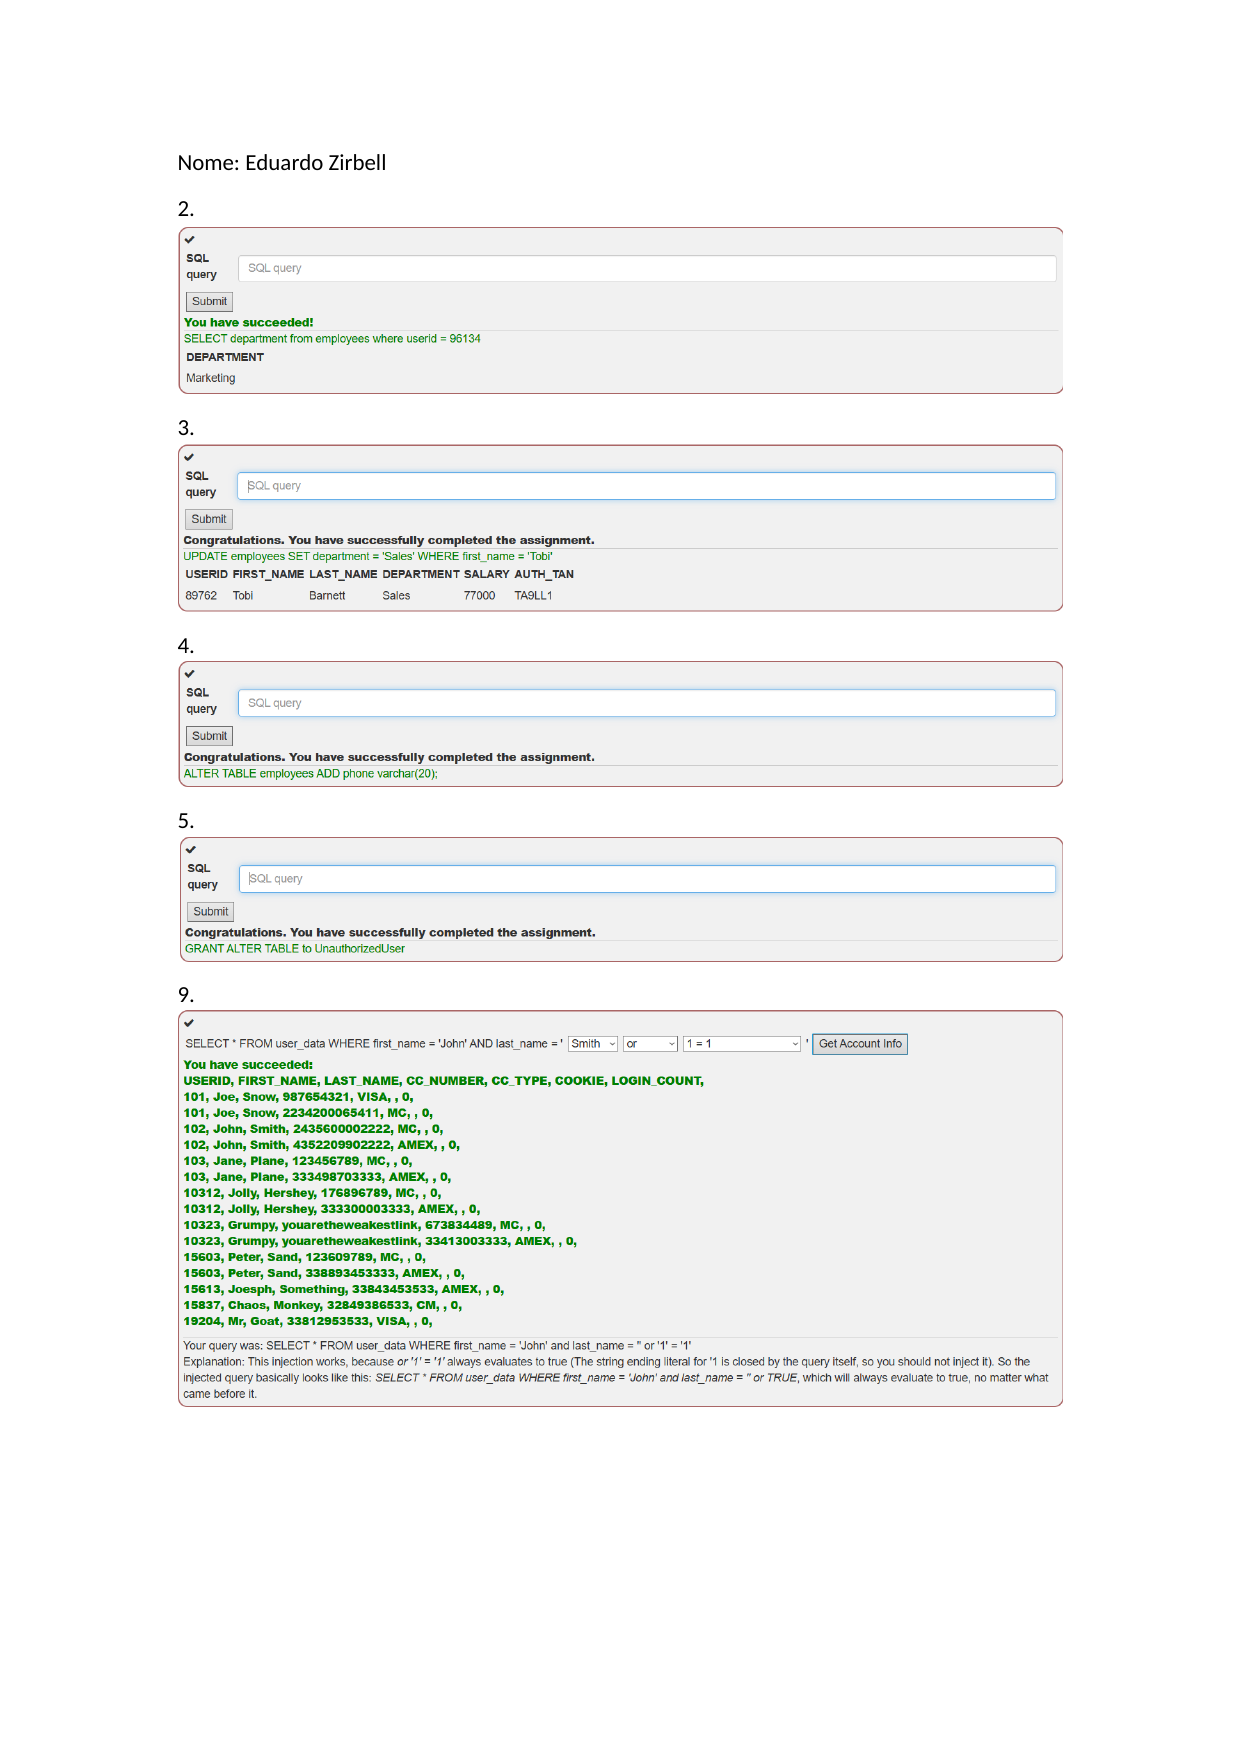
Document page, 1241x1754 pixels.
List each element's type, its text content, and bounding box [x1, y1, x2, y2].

text 3. [177, 413, 1063, 443]
picture [177, 443, 1063, 612]
picture [177, 1010, 1063, 1407]
picture [177, 661, 1063, 788]
text 2. [177, 194, 1063, 224]
text 4. [177, 631, 1063, 661]
text 9. [177, 980, 1063, 1010]
picture [177, 836, 1063, 962]
picture [177, 224, 1063, 395]
text 5. [177, 806, 1063, 836]
text Nome: Eduardo Zirbell [177, 148, 1063, 176]
